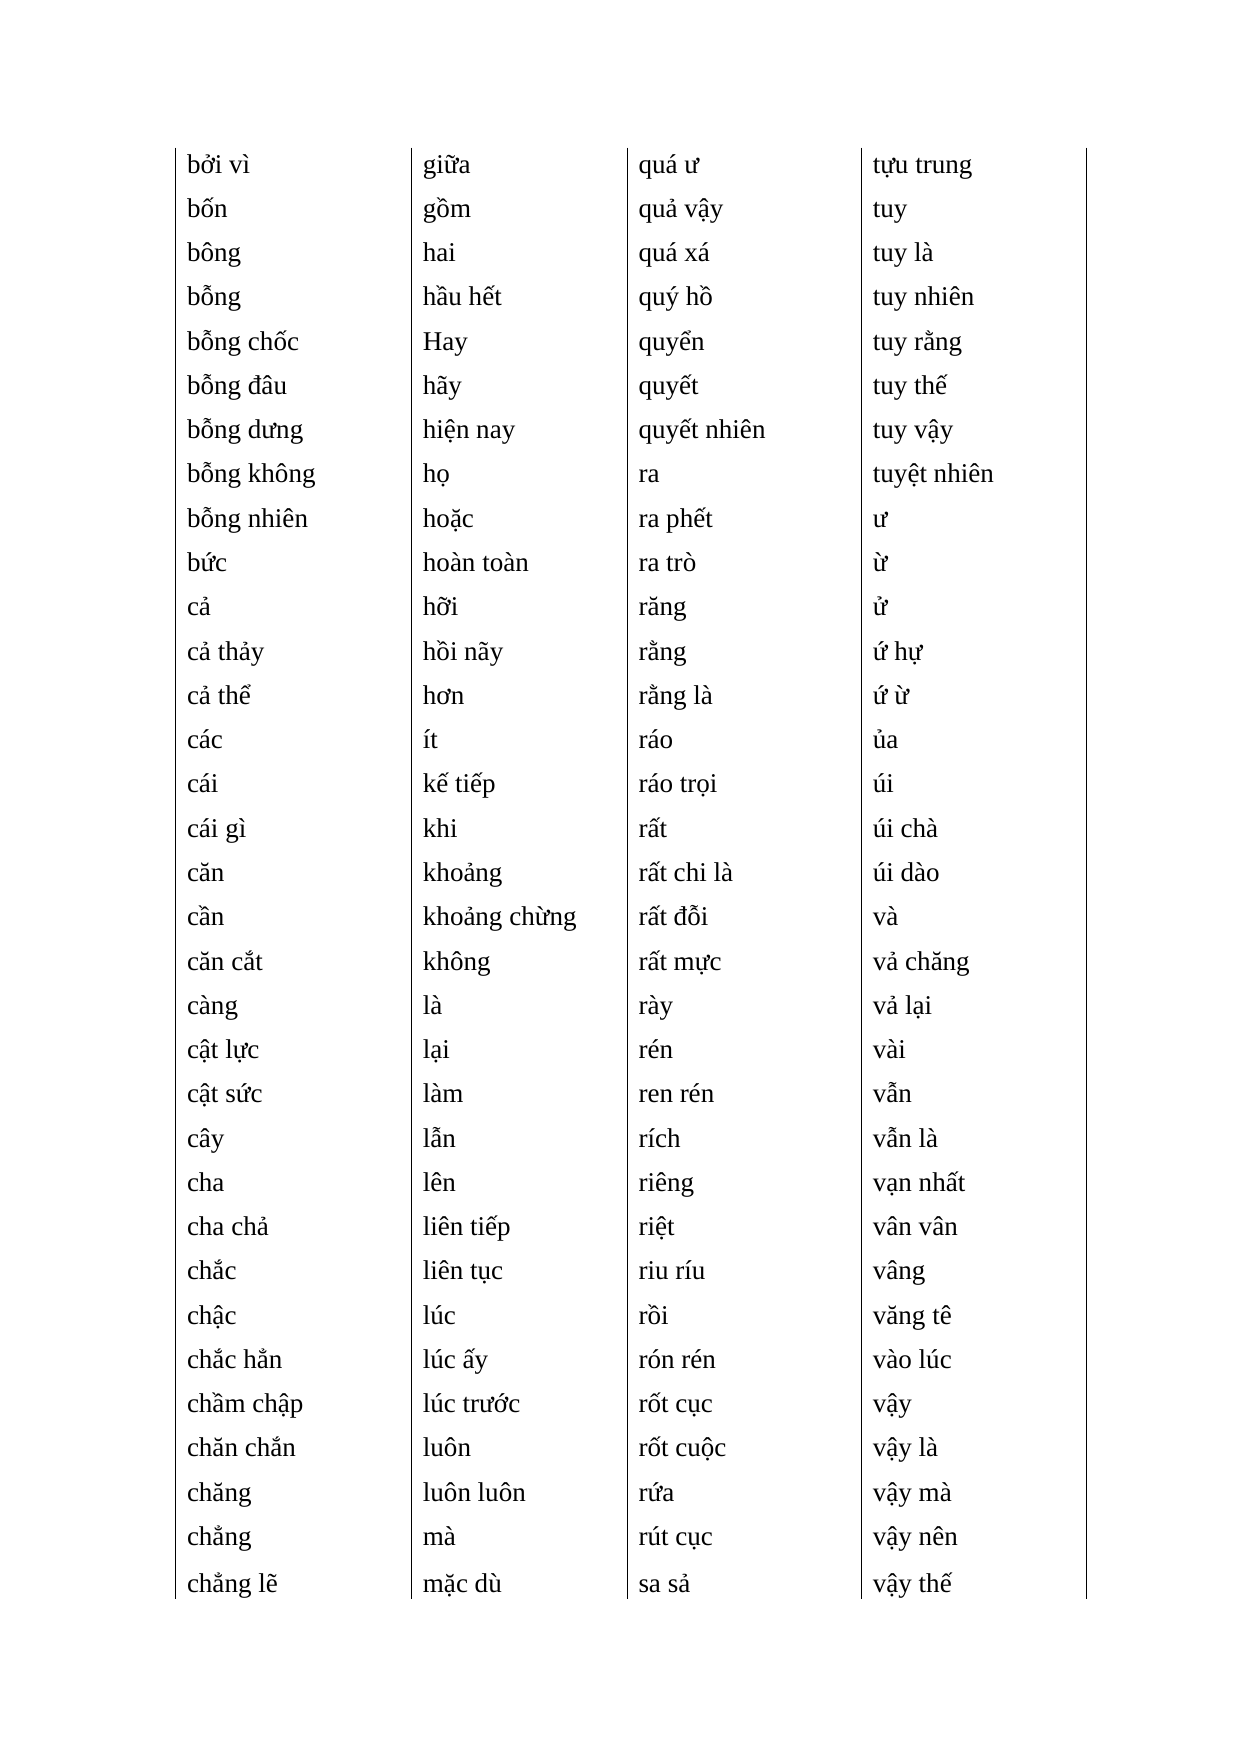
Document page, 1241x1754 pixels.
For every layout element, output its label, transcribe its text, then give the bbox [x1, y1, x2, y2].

table_cell liên tiếp [412, 1210, 627, 1254]
table_cell quả vậy [628, 192, 861, 236]
table_cell mặc dù [412, 1564, 627, 1599]
table_cell lúc trước [412, 1387, 627, 1432]
table_cell rất chi là [628, 856, 861, 900]
table_cell giữa [412, 148, 627, 192]
table_cell hoàn toàn [412, 546, 627, 590]
table_cell vài [862, 1033, 1086, 1077]
table_cell rốt cuộc [628, 1432, 861, 1476]
table_cell lúc ấy [412, 1343, 627, 1387]
table_cell riệt [628, 1210, 861, 1254]
table_cell bức [176, 546, 411, 590]
table_cell ren rén [628, 1078, 861, 1122]
table_cell lẫn [412, 1122, 627, 1166]
table_cell luôn [412, 1432, 627, 1476]
table_cell cây [176, 1122, 411, 1166]
table_cell chăng [176, 1476, 411, 1520]
table_cell hoặc [412, 502, 627, 546]
table_cell ử [862, 590, 1086, 635]
table_cell chắc [176, 1255, 411, 1299]
table_cell ứ ừ [862, 679, 1086, 723]
table_cell rất [628, 812, 861, 856]
table_cell chẳng [176, 1520, 411, 1564]
table_cell hỡi [412, 590, 627, 635]
table_cell Hay [412, 325, 627, 369]
table_cell bỗng dưng [176, 413, 411, 458]
table_cell càng [176, 989, 411, 1033]
table_cell lúc [412, 1299, 627, 1343]
table_cell liên tục [412, 1255, 627, 1299]
table_cell hơn [412, 679, 627, 723]
table_cell quá xá [628, 236, 861, 281]
table_cell tuy [862, 192, 1086, 236]
table_cell làm [412, 1078, 627, 1122]
table_cell không [412, 945, 627, 989]
table_cell rồi [628, 1299, 861, 1343]
table_cell tuy rằng [862, 325, 1086, 369]
table_cell răng [628, 590, 861, 635]
table_cell chậc [176, 1299, 411, 1343]
table_cell tuyệt nhiên [862, 458, 1086, 502]
table_cell cái gì [176, 812, 411, 856]
table_cell họ [412, 458, 627, 502]
table_cell chăn chắn [176, 1432, 411, 1476]
table_cell bỗng chốc [176, 325, 411, 369]
table_cell bốn [176, 192, 411, 236]
table_cell lại [412, 1033, 627, 1077]
table_cell cật sức [176, 1078, 411, 1122]
table_cell cần [176, 900, 411, 944]
table_cell rích [628, 1122, 861, 1166]
table_cell úi dào [862, 856, 1086, 900]
table_cell rốt cục [628, 1387, 861, 1432]
table_cell quý hồ [628, 281, 861, 325]
table_cell vẫn [862, 1078, 1086, 1122]
table_cell hai [412, 236, 627, 281]
table_cell tuy vậy [862, 413, 1086, 458]
table_cell rón rén [628, 1343, 861, 1387]
table_cell vâng [862, 1255, 1086, 1299]
table_cell quyết [628, 369, 861, 413]
table_cell hãy [412, 369, 627, 413]
table_cell riu ríu [628, 1255, 861, 1299]
table_cell rày [628, 989, 861, 1033]
table_cell gồm [412, 192, 627, 236]
table_cell vân vân [862, 1210, 1086, 1254]
table_cell ứ hự [862, 635, 1086, 679]
table_cell lên [412, 1166, 627, 1210]
table_cell úi [862, 768, 1086, 812]
table_cell ra phết [628, 502, 861, 546]
table_cell tuy nhiên [862, 281, 1086, 325]
table_cell rằng [628, 635, 861, 679]
table_cell ra [628, 458, 861, 502]
table_cell rén [628, 1033, 861, 1077]
table_cell các [176, 723, 411, 767]
table_cell bỗng [176, 281, 411, 325]
table_cell tuy là [862, 236, 1086, 281]
table_cell kế tiếp [412, 768, 627, 812]
table_cell cha chả [176, 1210, 411, 1254]
table_cell vậy [862, 1387, 1086, 1432]
table_cell cả [176, 590, 411, 635]
table_cell vạn nhất [862, 1166, 1086, 1210]
table_cell ít [412, 723, 627, 767]
table_cell vẫn là [862, 1122, 1086, 1166]
table_cell tuy thế [862, 369, 1086, 413]
table_cell hồi nãy [412, 635, 627, 679]
table_cell là [412, 989, 627, 1033]
table_cell hầu hết [412, 281, 627, 325]
table_cell ủa [862, 723, 1086, 767]
table_cell ừ [862, 546, 1086, 590]
table_cell cả thể [176, 679, 411, 723]
table_cell chẳng lẽ [176, 1564, 411, 1599]
table_cell ư [862, 502, 1086, 546]
table_cell căn [176, 856, 411, 900]
table_cell cái [176, 768, 411, 812]
table_cell chầm chập [176, 1387, 411, 1432]
table_cell hiện nay [412, 413, 627, 458]
table_cell quyển [628, 325, 861, 369]
table_cell văng tê [862, 1299, 1086, 1343]
table_cell sa sả [628, 1564, 861, 1599]
table_cell quyết nhiên [628, 413, 861, 458]
table_cell cật lực [176, 1033, 411, 1077]
table_cell vậy mà [862, 1476, 1086, 1520]
table_cell ráo trọi [628, 768, 861, 812]
table_cell úi chà [862, 812, 1086, 856]
table_cell bởi vì [176, 148, 411, 192]
table_cell khoảng chừng [412, 900, 627, 944]
table_cell rất mực [628, 945, 861, 989]
table_cell tựu trung [862, 148, 1086, 192]
table_cell rút cục [628, 1520, 861, 1564]
table_cell quá ư [628, 148, 861, 192]
table_cell bông [176, 236, 411, 281]
table_cell căn cắt [176, 945, 411, 989]
table_cell và [862, 900, 1086, 944]
table_cell vả lại [862, 989, 1086, 1033]
table_cell bỗng không [176, 458, 411, 502]
table_cell chắc hẳn [176, 1343, 411, 1387]
table_cell cả thảy [176, 635, 411, 679]
table_cell luôn luôn [412, 1476, 627, 1520]
table_cell ráo [628, 723, 861, 767]
table_cell rứa [628, 1476, 861, 1520]
table_cell rất đỗi [628, 900, 861, 944]
table_cell khoảng [412, 856, 627, 900]
table_cell rằng là [628, 679, 861, 723]
table_cell vả chăng [862, 945, 1086, 989]
table_cell khi [412, 812, 627, 856]
table_cell mà [412, 1520, 627, 1564]
table_cell vậy thế [862, 1564, 1086, 1599]
table_cell bỗng đâu [176, 369, 411, 413]
table_cell ra trò [628, 546, 861, 590]
table_cell vậy là [862, 1432, 1086, 1476]
table_cell riêng [628, 1166, 861, 1210]
table_cell vào lúc [862, 1343, 1086, 1387]
table_cell vậy nên [862, 1520, 1086, 1564]
table_cell cha [176, 1166, 411, 1210]
table_cell bỗng nhiên [176, 502, 411, 546]
